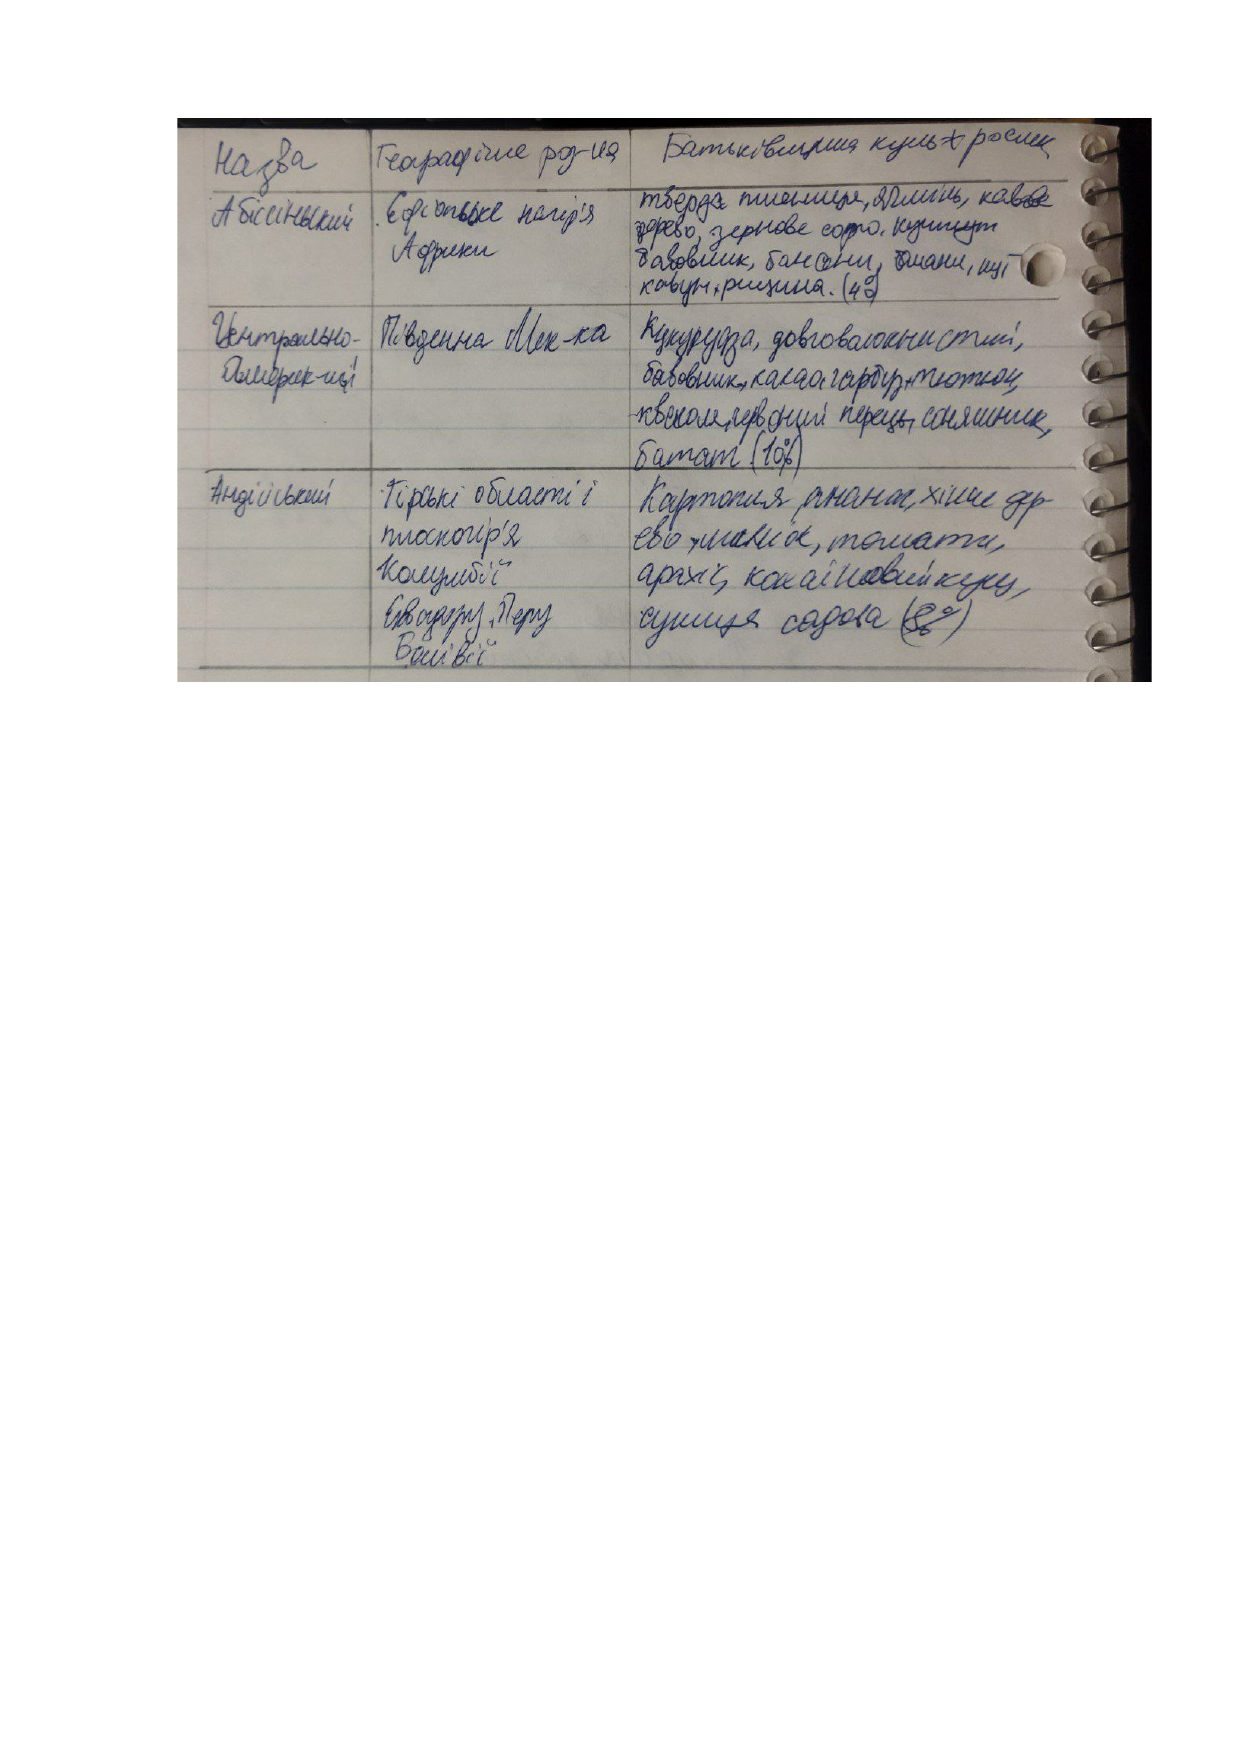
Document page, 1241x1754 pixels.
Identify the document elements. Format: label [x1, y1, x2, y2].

picture [177, 118, 1152, 682]
